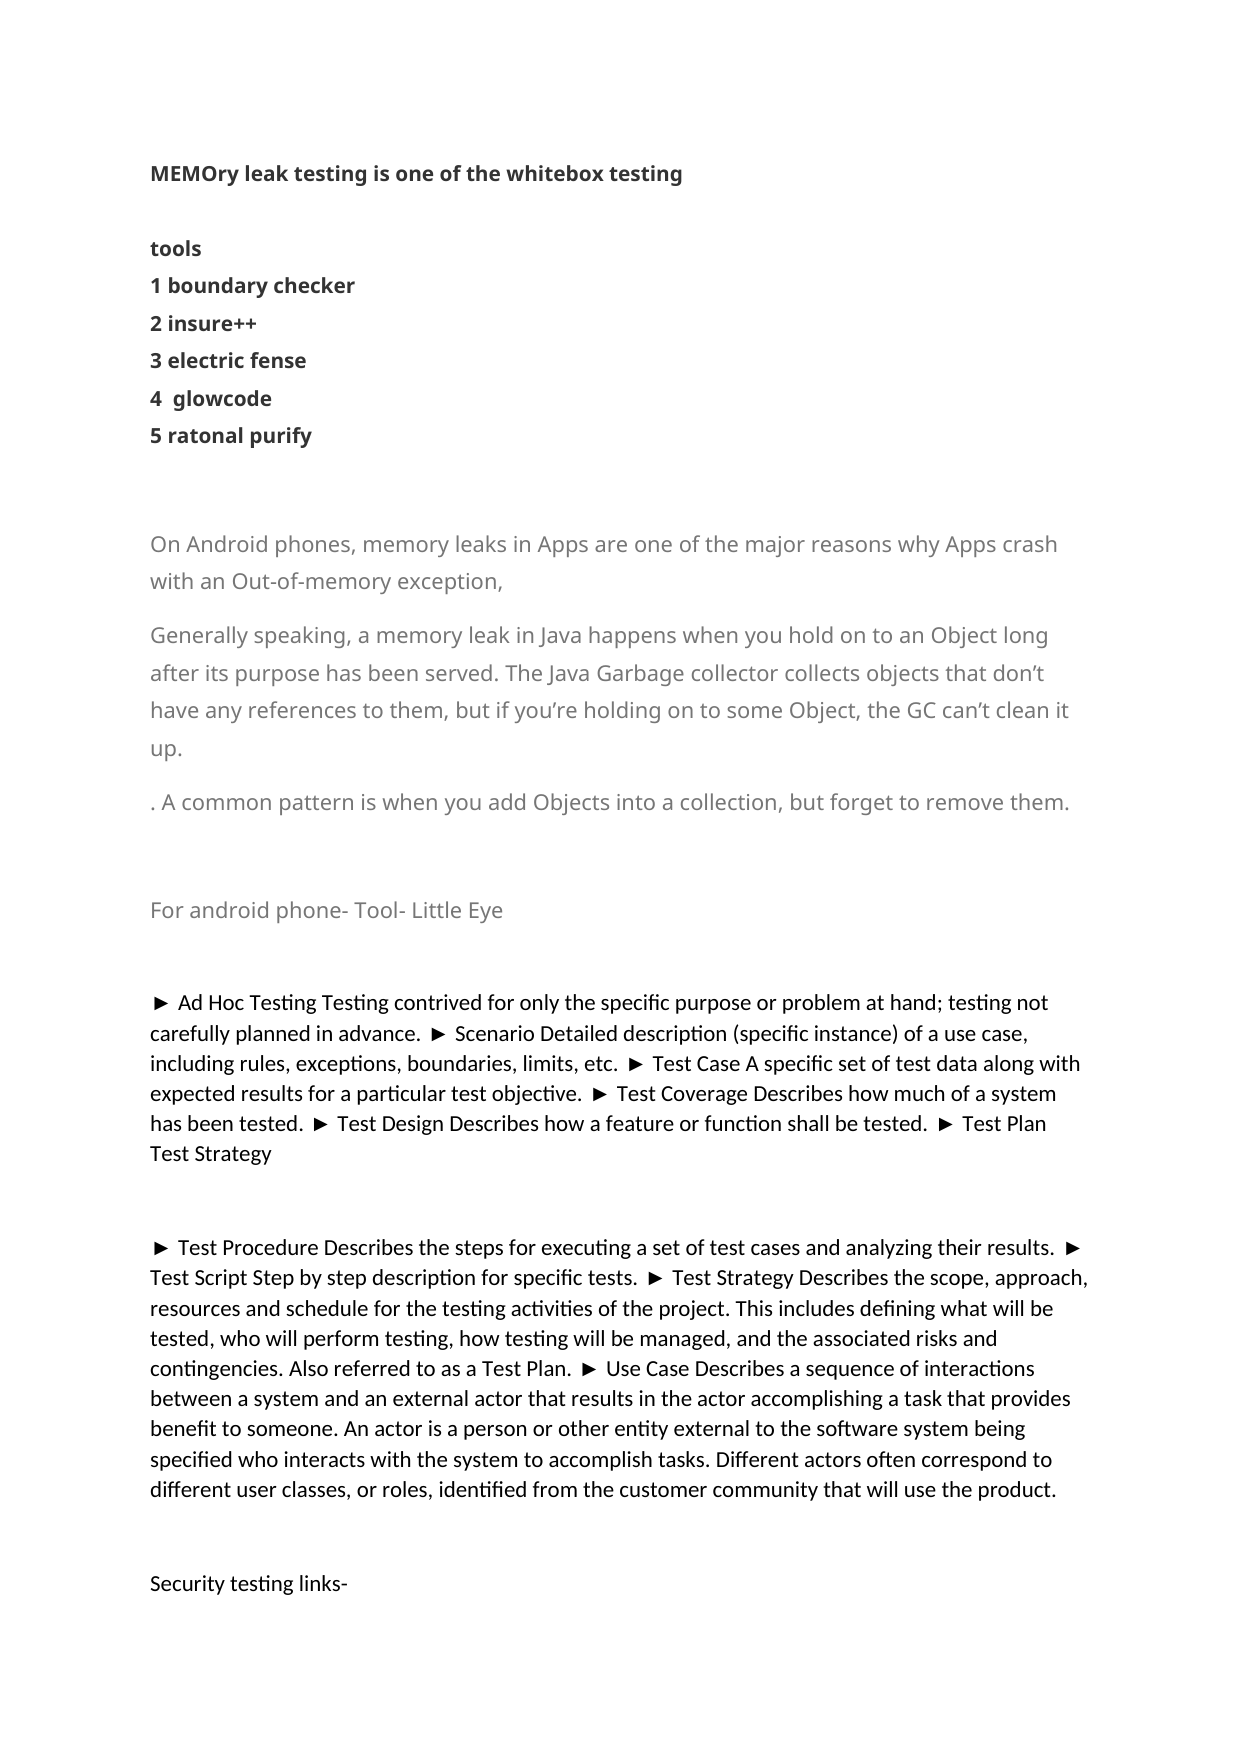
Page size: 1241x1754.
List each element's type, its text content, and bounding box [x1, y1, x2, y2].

text Security testing links- [150, 1569, 1090, 1597]
text On Android phones, memory leaks in Apps are one of the major reasons why Apps crash with an Out-of-memory exception, [150, 521, 1090, 596]
text ► Test Procedure Describes the steps for executing a set of test cases and analyzing their results. ► Test Script Step by step description for specific tests. ► Test Strategy Describes the scope, approach, resources and schedule for the testing activities of the project. This includes defining what will be tested, who will perform testing, how testing will be managed, and the associated risks and contingencies. Also referred to as a Test Plan. ► Use Case Describes a sequence of interactions between a system and an external actor that results in the actor accomplishing a task that provides benefit to someone. An actor is a person or other entity external to the software system being specified who interacts with the system to accomplish tasks. Different actors often correspond to different user classes, or roles, identified from the customer community that will use the product. [150, 1233, 1090, 1503]
text Generally speaking, a memory leak in Java happens when you hold on to an Object long after its purpose has been served. The Java Garbage collector collects objects that don’t have any references to them, but if you’re holding on to some Object, the GC can’t clean it up. [150, 612, 1090, 762]
text . A common pattern is when you add Objects into a collection, but forget to remove them. [150, 779, 1090, 817]
text ► Ad Hoc Testing Testing contrived for only the specific purpose or problem at hand; testing not carefully planned in advance. ► Scenario Detailed description (specific instance) of a use case, including rules, exceptions, boundaries, limits, etc. ► Test Case A specific set of test data along with expected results for a particular test objective. ► Test Coverage Describes how much of a system has been tested. ► Test Design Describes how a feature or function shall be tested. ► Test Plan Test Strategy [150, 988, 1090, 1168]
text MEMOry leak testing is one of the whitebox testing tools 1 boundary checker 2 insure++ 3 electric fense 4 glowcode 5 ratonal purify [150, 150, 1090, 450]
text For android phone- Tool- Little Eye [150, 887, 1090, 925]
